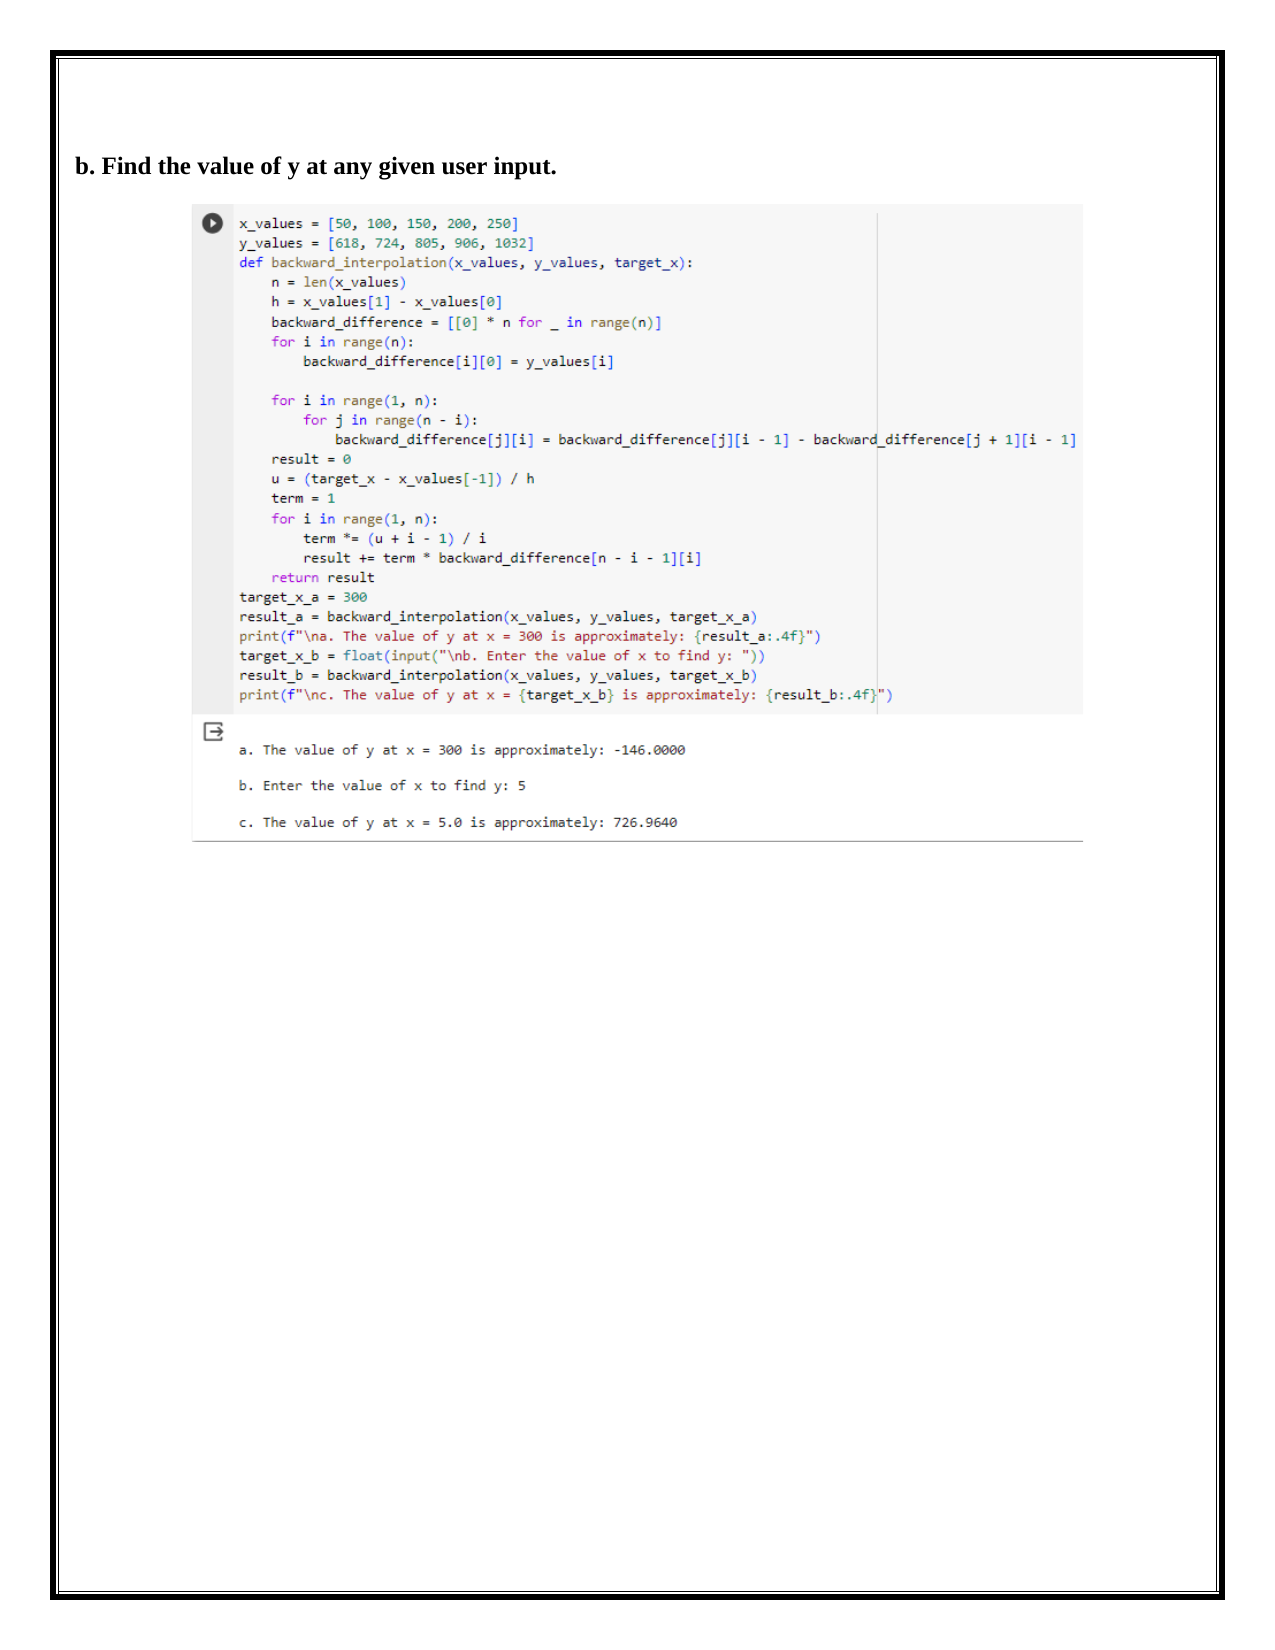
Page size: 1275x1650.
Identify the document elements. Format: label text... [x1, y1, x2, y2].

text b. Find the value of y at any given user input. [75, 151, 1200, 179]
picture [191, 204, 1084, 842]
